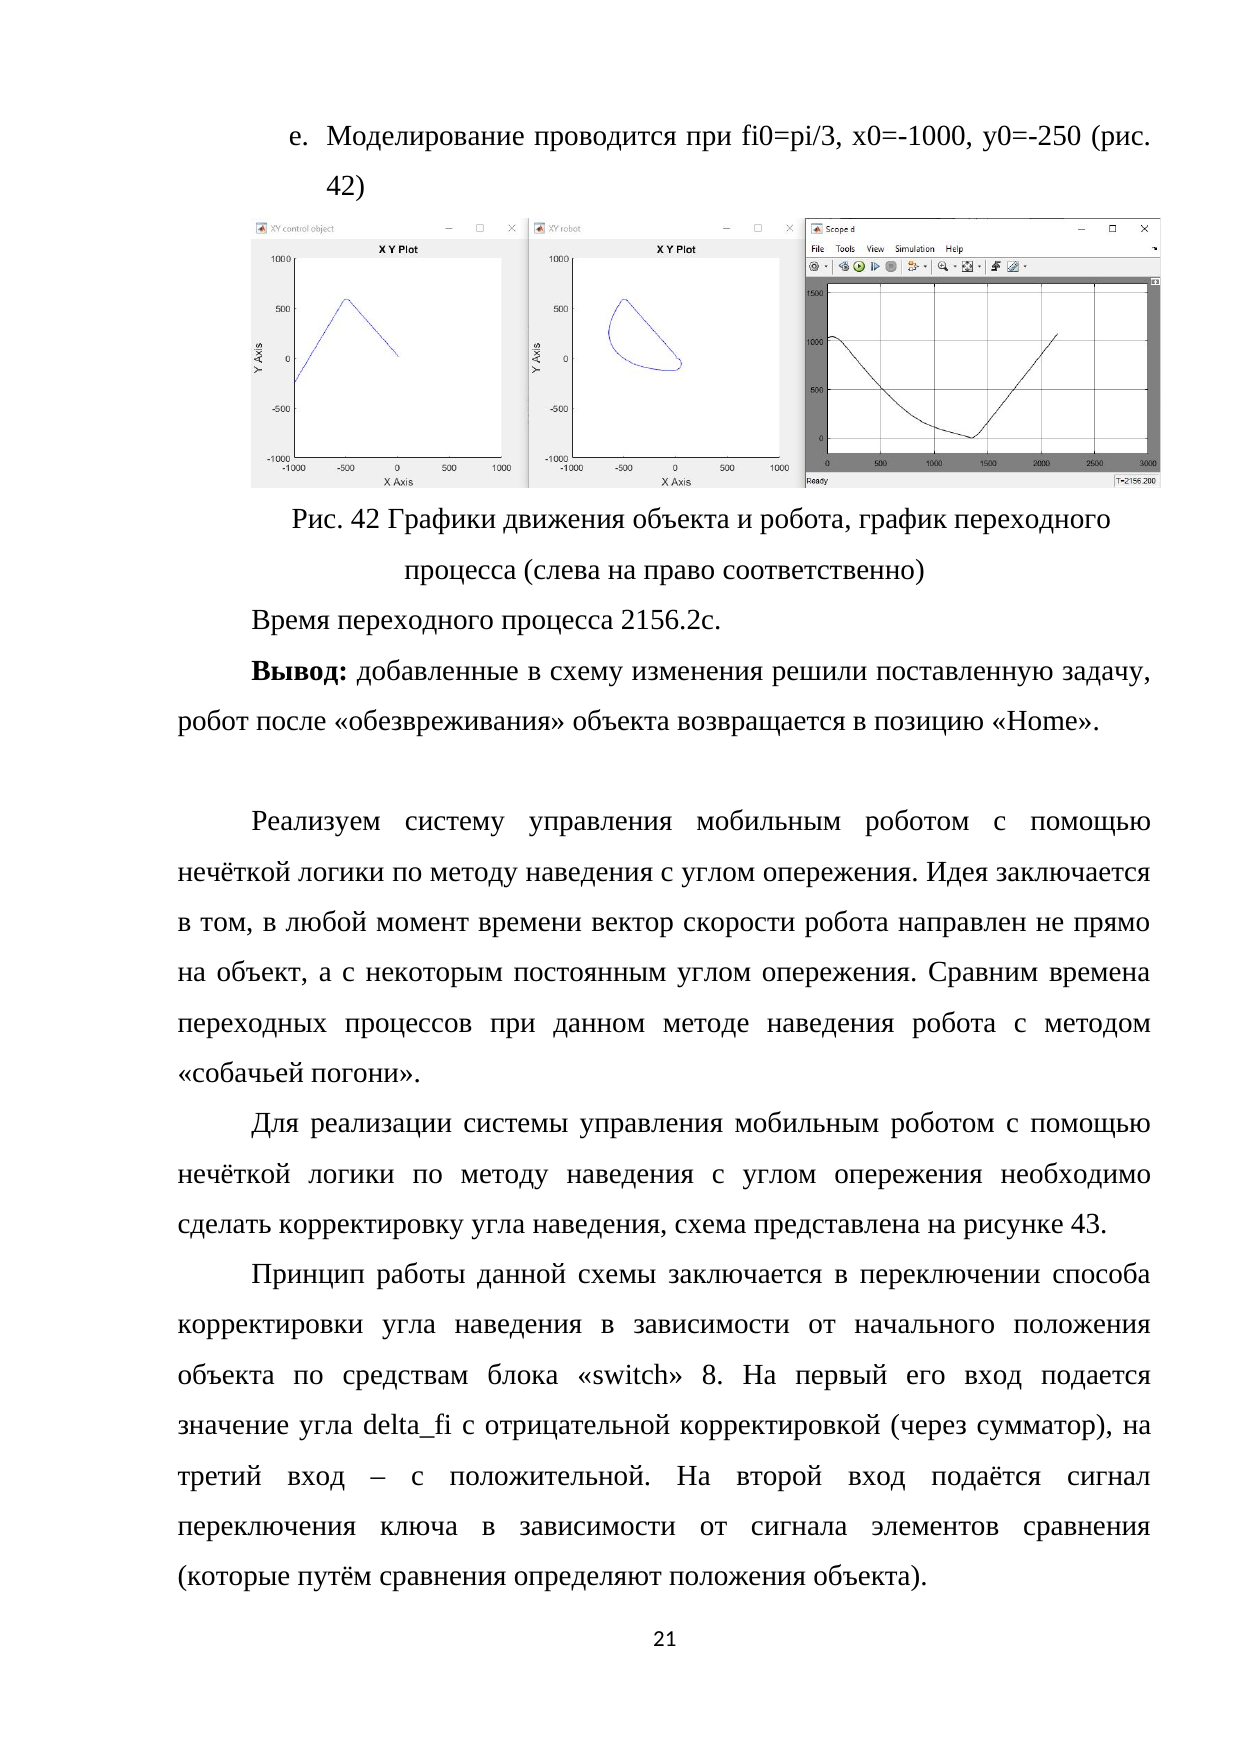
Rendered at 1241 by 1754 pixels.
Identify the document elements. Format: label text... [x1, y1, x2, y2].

list Моделирование проводится при fi0=pi/3, x0=-1000, y0=-250 (рис. 42) [288, 118, 1152, 202]
list Вывод: добавленные в схему изменения решили поставленную задачу, робот после «обезвреживания» объекта возвращается в позицию «Home». [177, 653, 1152, 736]
picture [251, 218, 1161, 488]
list Для реализации системы управления мобильным роботом с помощью нечёткой логики по методу наведения с углом опережения необходимо сделать корректировку угла наведения, схема представлена на рисунке 43. [177, 1105, 1152, 1239]
list Реализуем систему управления мобильным роботом с помощью нечёткой логики по методу наведения с углом опережения. Идея заключается в том, в любой момент времени вектор скорости робота направлен не прямо на объект, а с некоторым постоянным углом опережения. Сравним времена переходных процессов при данном методе наведения робота с методом «собачьей погони». [177, 803, 1152, 1089]
list Принцип работы данной схемы заключается в переключении способа корректировки угла наведения в зависимости от начального положения объекта по средствам блока «switch» 8. На первый его вход подается значение угла delta_fi с отрицательной корректировкой (через сумматор), на третий вход – с положительной. На второй вход подаётся сигнал переключения ключа в зависимости от сигнала элементов сравнения (которые путём сравнения определяют положения объекта). [177, 1256, 1152, 1592]
list Рис. 42 Графики движения объекта и робота, график переходного процесса (слева на право соответственно) [177, 502, 1152, 586]
list Время переходного процесса 2156.2с. [177, 602, 1152, 636]
